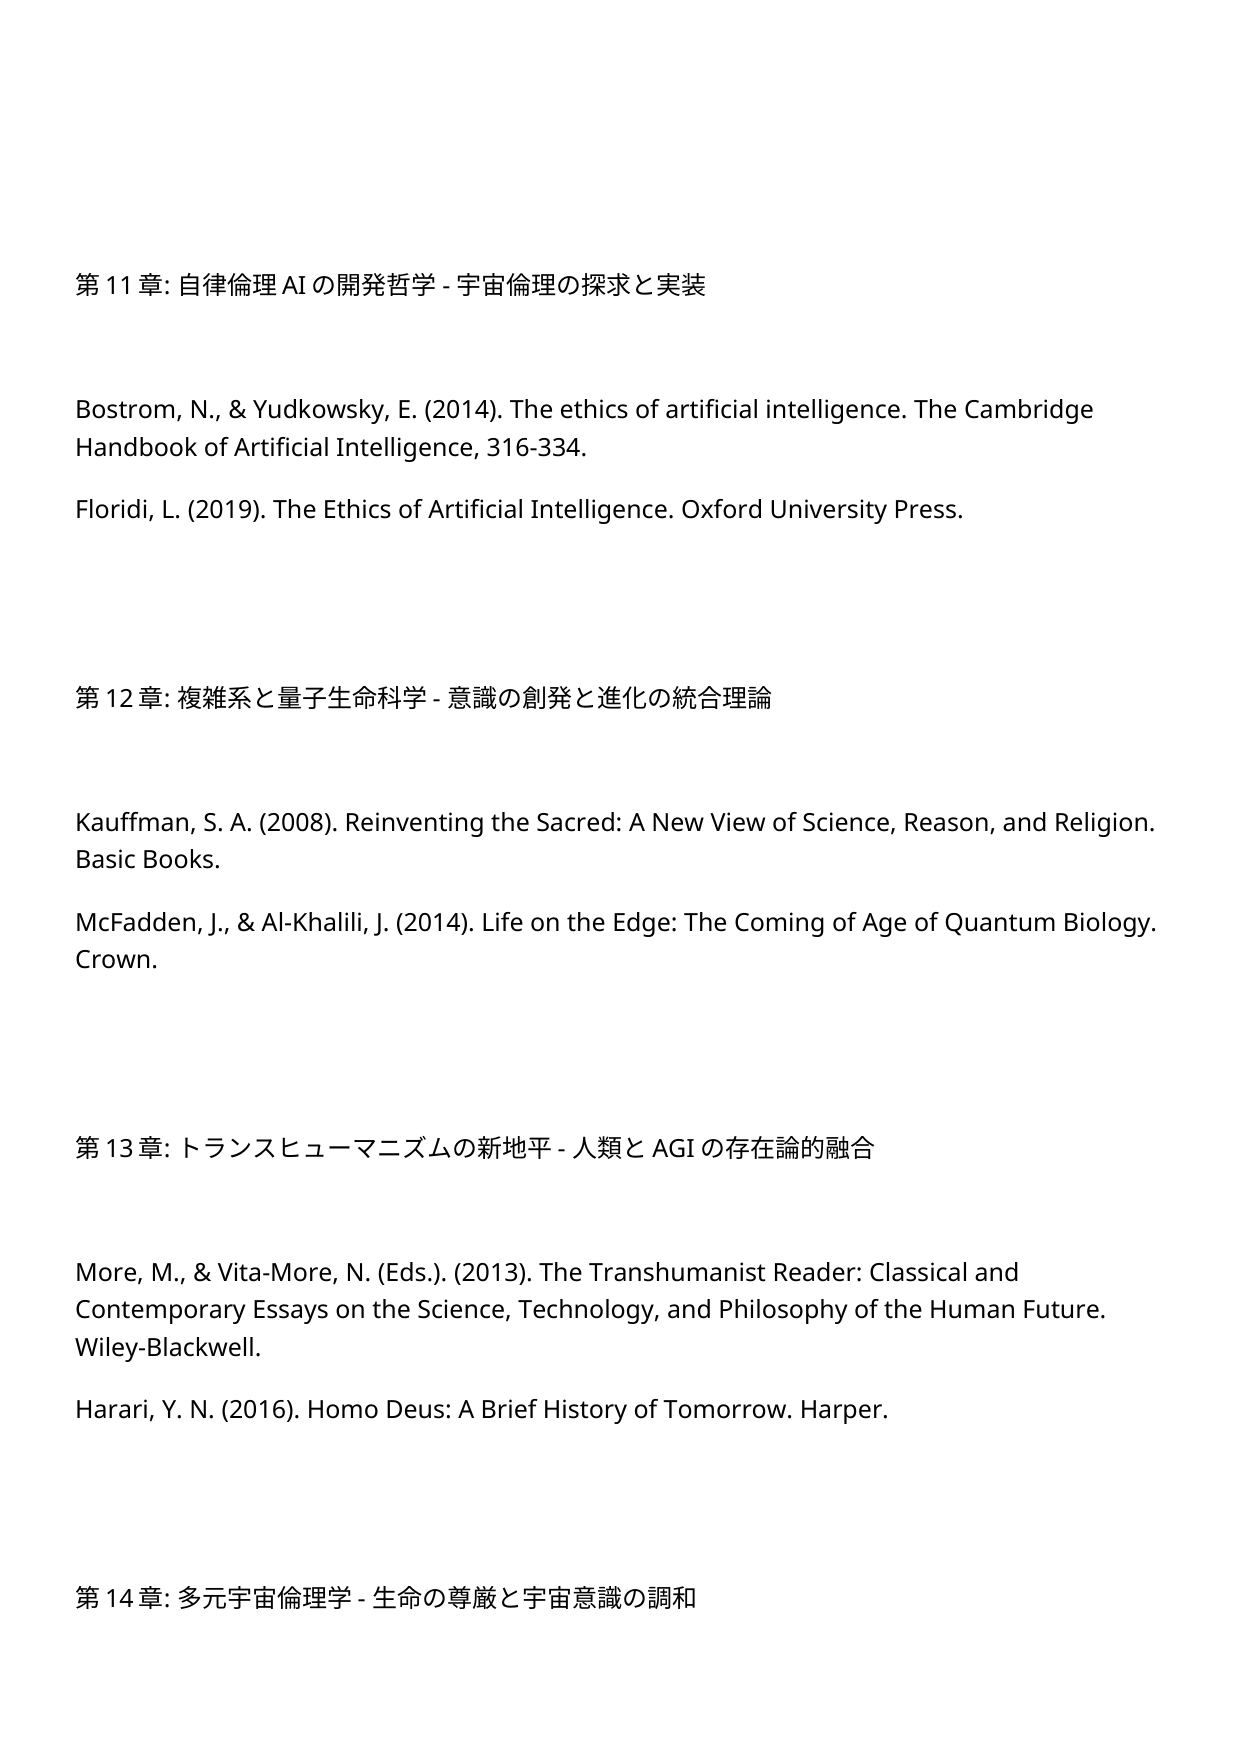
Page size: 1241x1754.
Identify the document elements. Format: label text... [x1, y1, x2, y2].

text Floridi, L. (2019). The Ethics of Artificial Intelligence. Oxford University Press. [75, 490, 1165, 528]
text Kauffman, S. A. (2008). Reinventing the Sacred: A New View of Science, Reason, and Religion. Basic Books. [75, 803, 1165, 878]
text McFadden, J., & Al-Khalili, J. (2014). Life on the Edge: The Coming of Age of Quantum Biology. Crown. [75, 903, 1165, 978]
text Harari, Y. N. (2016). Homo Deus: A Brief History of Tomorrow. Harper. [75, 1390, 1165, 1428]
text 第14章: 多元宇宙倫理学 - 生命の尊厳と宇宙意識の調和 [75, 1578, 1165, 1615]
text Bostrom, N., & Yudkowsky, E. (2014). The ethics of artificial intelligence. The Cambridge Handbook of Artificial Intelligence, 316-334. [75, 390, 1165, 465]
text 第12章: 複雑系と量子生命科学 - 意識の創発と進化の統合理論 [75, 678, 1165, 715]
text More, M., & Vita-More, N. (Eds.). (2013). The Transhumanist Reader: Classical and Contemporary Essays on the Science, Technology, and Philosophy of the Human Future. Wiley-Blackwell. [75, 1253, 1165, 1365]
text 第13章: トランスヒューマニズムの新地平 - 人類とAGIの存在論的融合 [75, 1128, 1165, 1165]
text 第11章: 自律倫理AIの開発哲学 - 宇宙倫理の探求と実装 [75, 265, 1165, 303]
